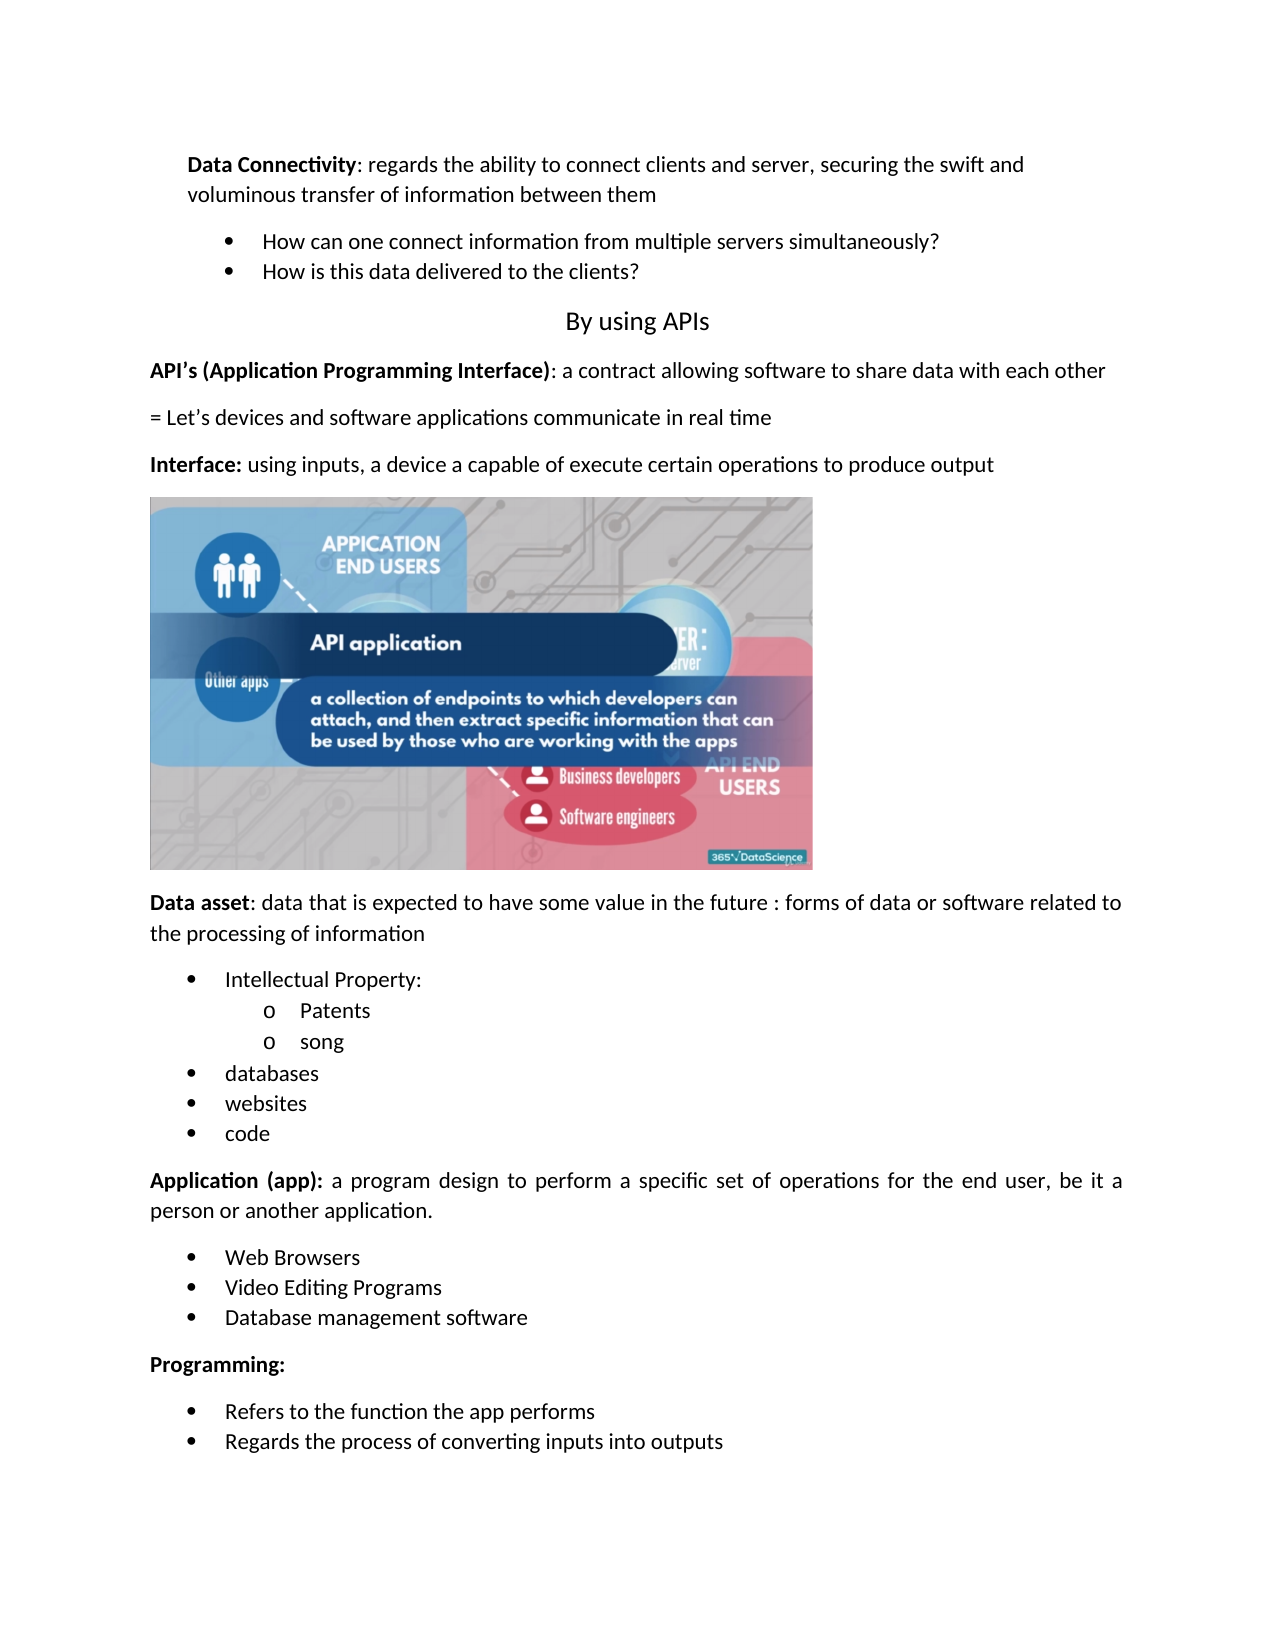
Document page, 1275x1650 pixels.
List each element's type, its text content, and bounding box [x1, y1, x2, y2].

text API’s (Application Programming Interface): a contract allowing software to share data with each other [150, 356, 1125, 384]
list Regards the process of converting inputs into outputs [187, 1427, 1125, 1456]
list Video Editing Programs [187, 1273, 1125, 1301]
list Refers to the function the app performs [187, 1397, 1125, 1425]
text Interface: using inputs, a device a capable of execute certain operations to produce output [150, 450, 1125, 478]
list code [187, 1119, 1125, 1147]
list websites [187, 1089, 1125, 1117]
text = Let’s devices and software applications communicate in real time [150, 403, 1125, 431]
list Database management software [187, 1303, 1125, 1332]
text Application (app): a program design to perform a specific set of operations for the end user, be it a person or another application. [150, 1166, 1125, 1224]
list How can one connect information from multiple servers simultaneously? [225, 227, 1125, 255]
text Programming: [150, 1350, 1125, 1378]
text Data Connectivity: regards the ability to connect clients and server, securing the swift and voluminous transfer of information between them [187, 150, 1125, 208]
list How is this data delivered to the clients? [225, 257, 1125, 285]
list Patents [262, 996, 1125, 1025]
list Intellectual Property: [187, 966, 1125, 994]
list song [262, 1027, 1125, 1056]
list databases [187, 1059, 1125, 1087]
picture [150, 497, 813, 870]
list Web Browsers [187, 1243, 1125, 1271]
text Data asset: data that is expected to have some value in the future : forms of data or software related to the processing of information [150, 888, 1125, 947]
text By using APIs [150, 304, 1125, 337]
